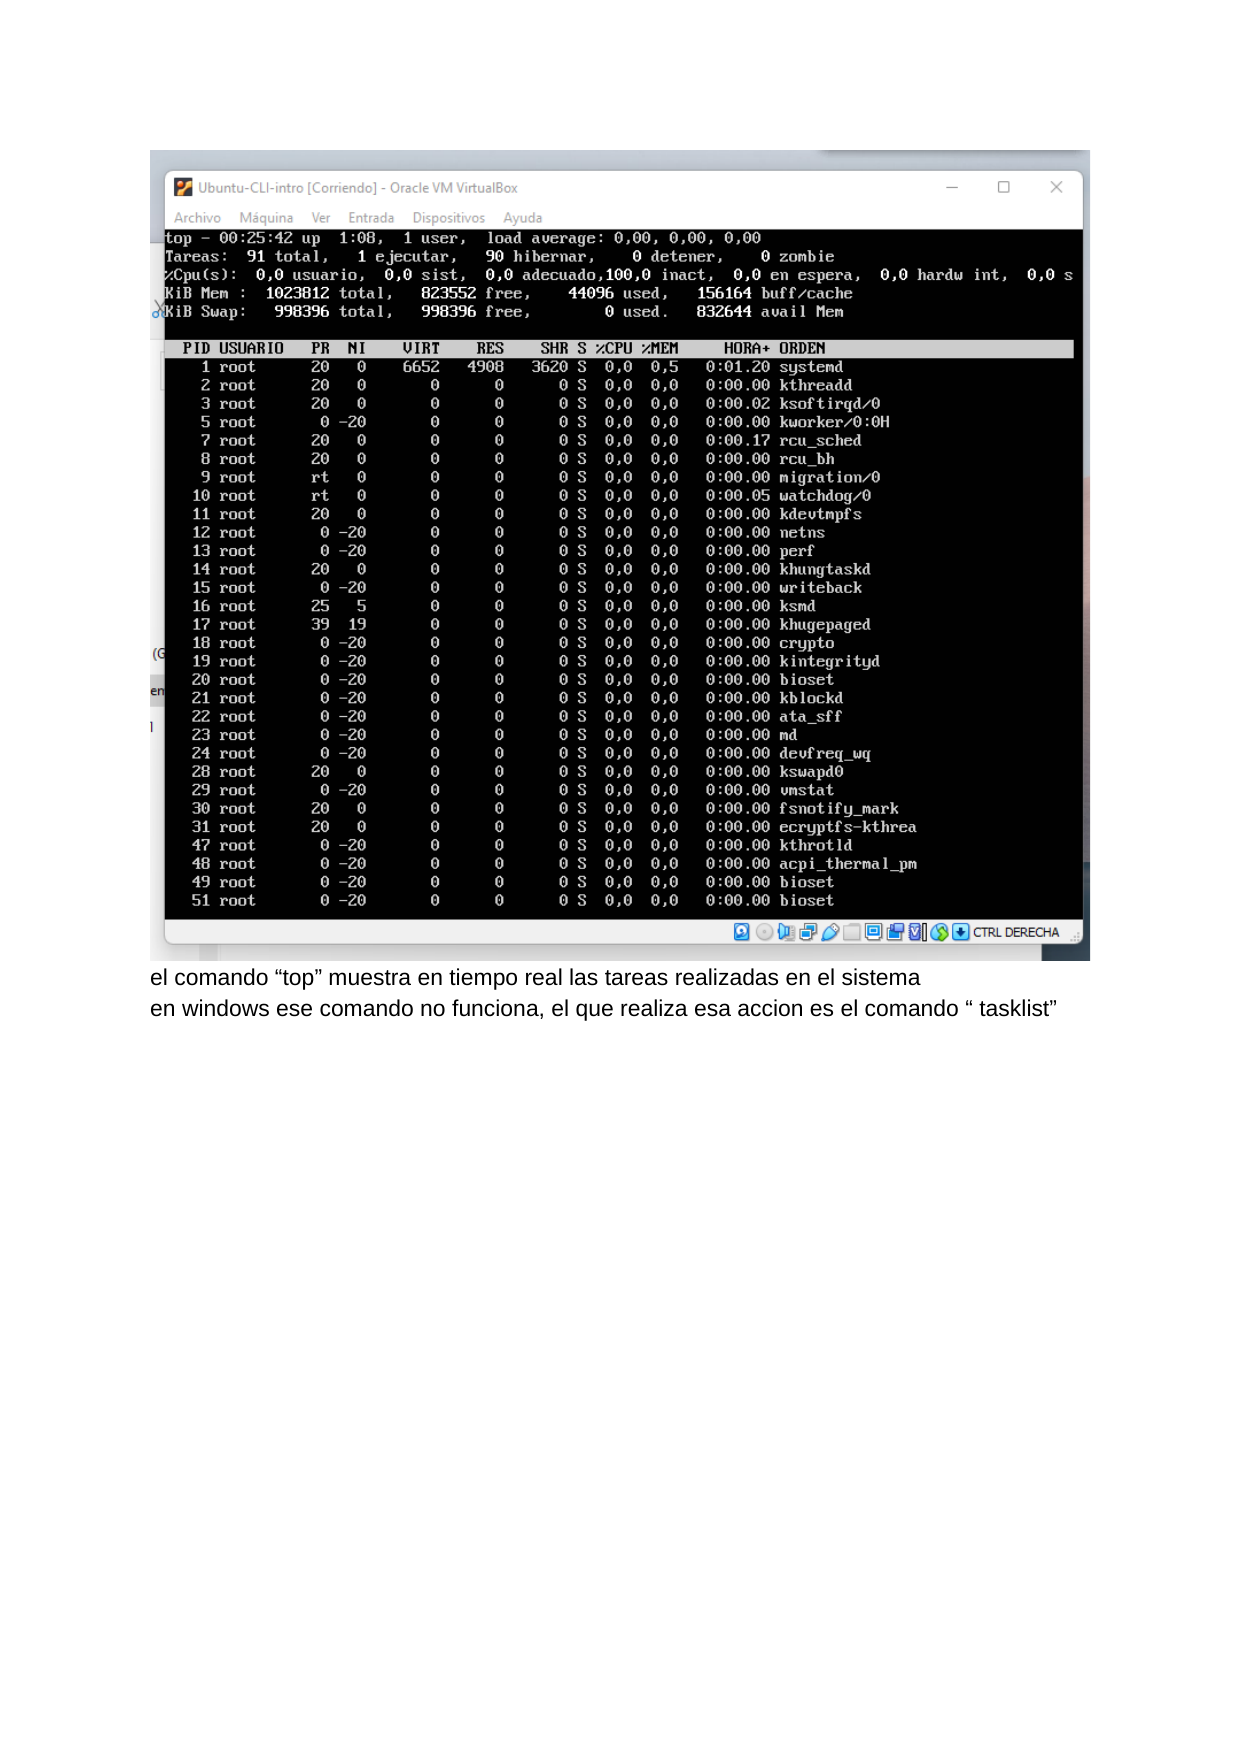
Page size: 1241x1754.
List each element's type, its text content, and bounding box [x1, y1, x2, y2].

picture [150, 150, 1091, 961]
text el comando “top” muestra en tiempo real las tareas realizadas en el sistema [150, 964, 1090, 991]
text en windows ese comando no funciona, el que realiza esa accion es el comando “ tasklist” [150, 994, 1090, 1021]
